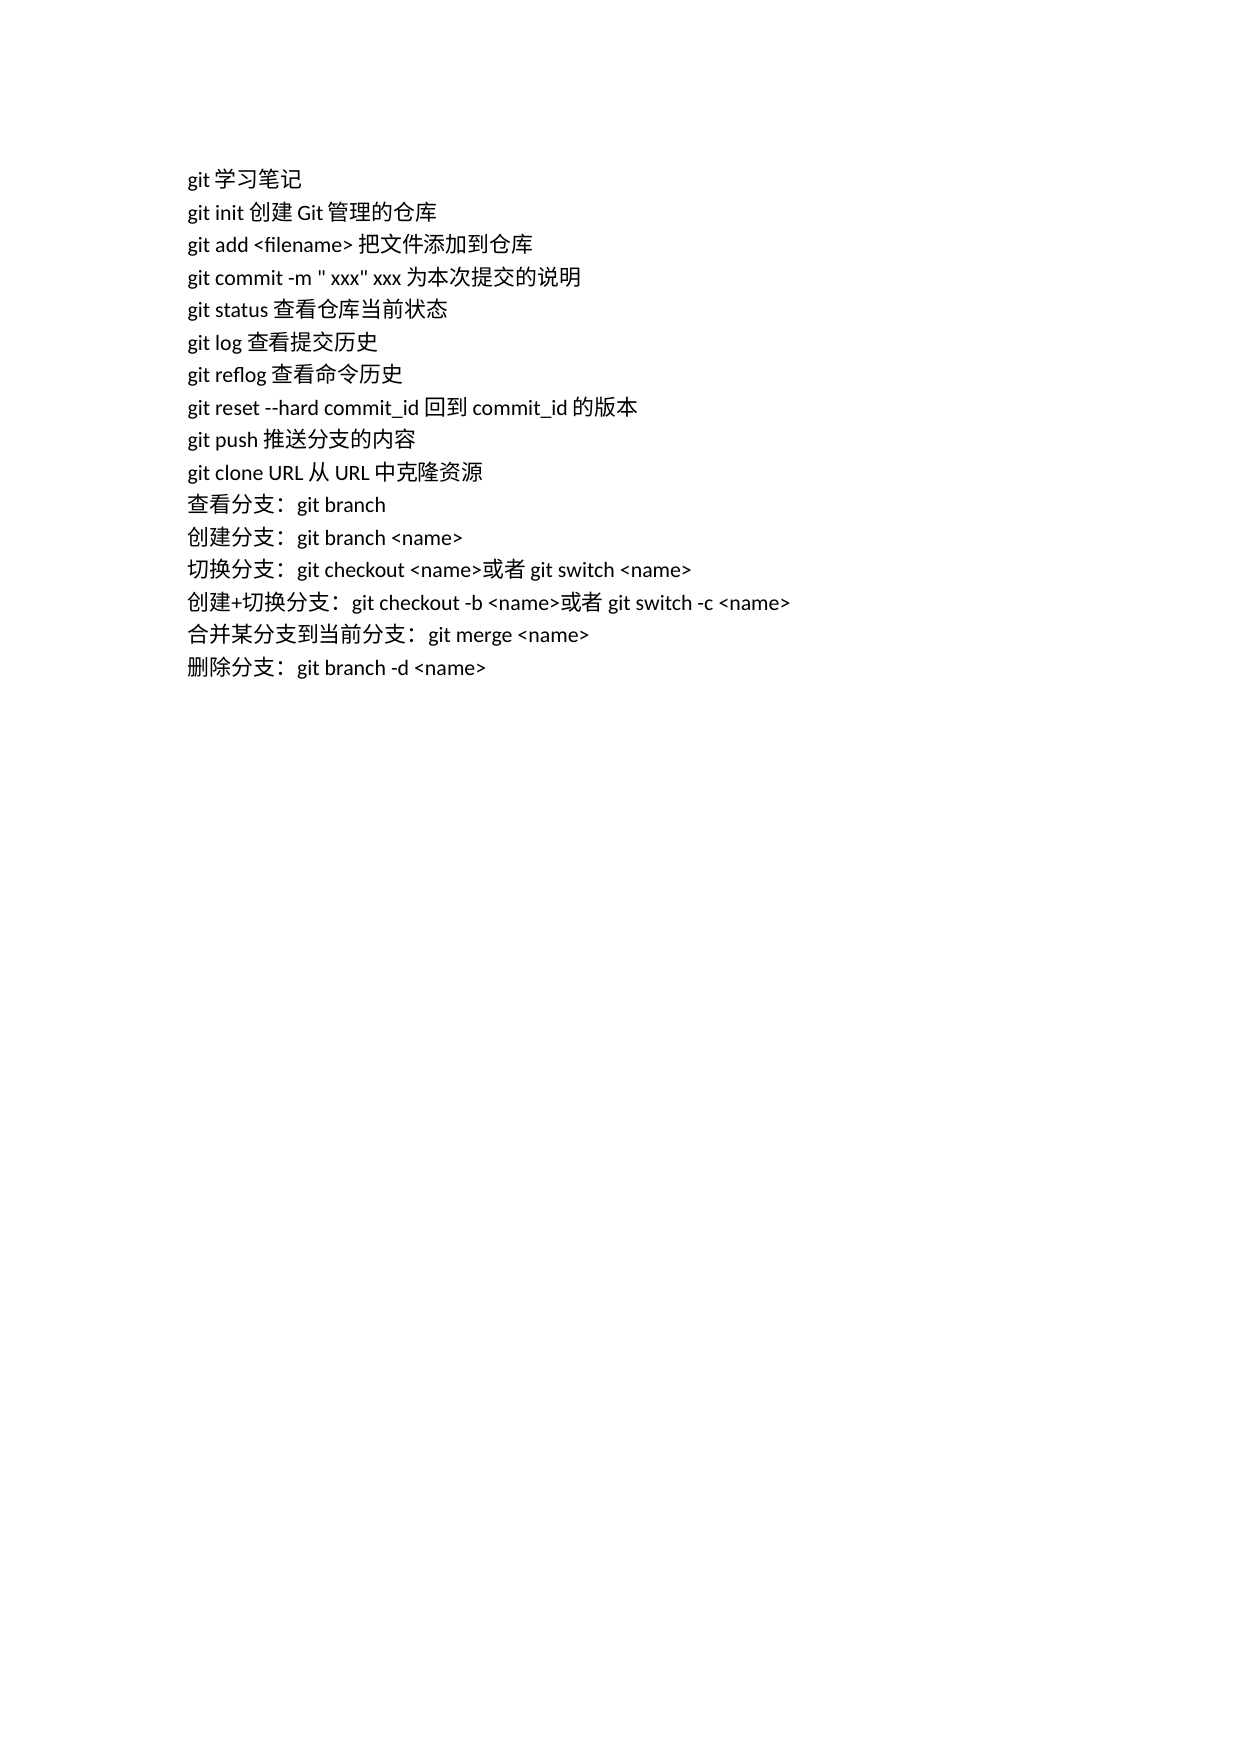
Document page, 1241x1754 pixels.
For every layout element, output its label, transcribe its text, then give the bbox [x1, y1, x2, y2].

text git add <filename> 把文件添加到仓库 [187, 227, 1053, 259]
text git init 创建Git管理的仓库 [187, 194, 1053, 227]
text git commit -m " xxx" xxx为本次提交的说明 [187, 259, 1053, 292]
text 删除分支：git branch -d <name> [187, 649, 1053, 682]
text git reset --hard commit_id 回到commit_id的版本 [187, 389, 1053, 422]
text git学习笔记 [187, 162, 1053, 194]
text 创建分支：git branch <name> [187, 519, 1053, 552]
text git status 查看仓库当前状态 [187, 292, 1053, 324]
text git clone URL 从URL中克隆资源 [187, 454, 1053, 487]
text 合并某分支到当前分支：git merge <name> [187, 617, 1053, 649]
text 查看分支：git branch [187, 487, 1053, 519]
text git log 查看提交历史 [187, 324, 1053, 357]
text git reflog 查看命令历史 [187, 357, 1053, 389]
text 创建+切换分支：git checkout -b <name>或者git switch -c <name> [187, 584, 1053, 617]
text git push 推送分支的内容 [187, 422, 1053, 454]
text 切换分支：git checkout <name>或者git switch <name> [187, 552, 1053, 584]
